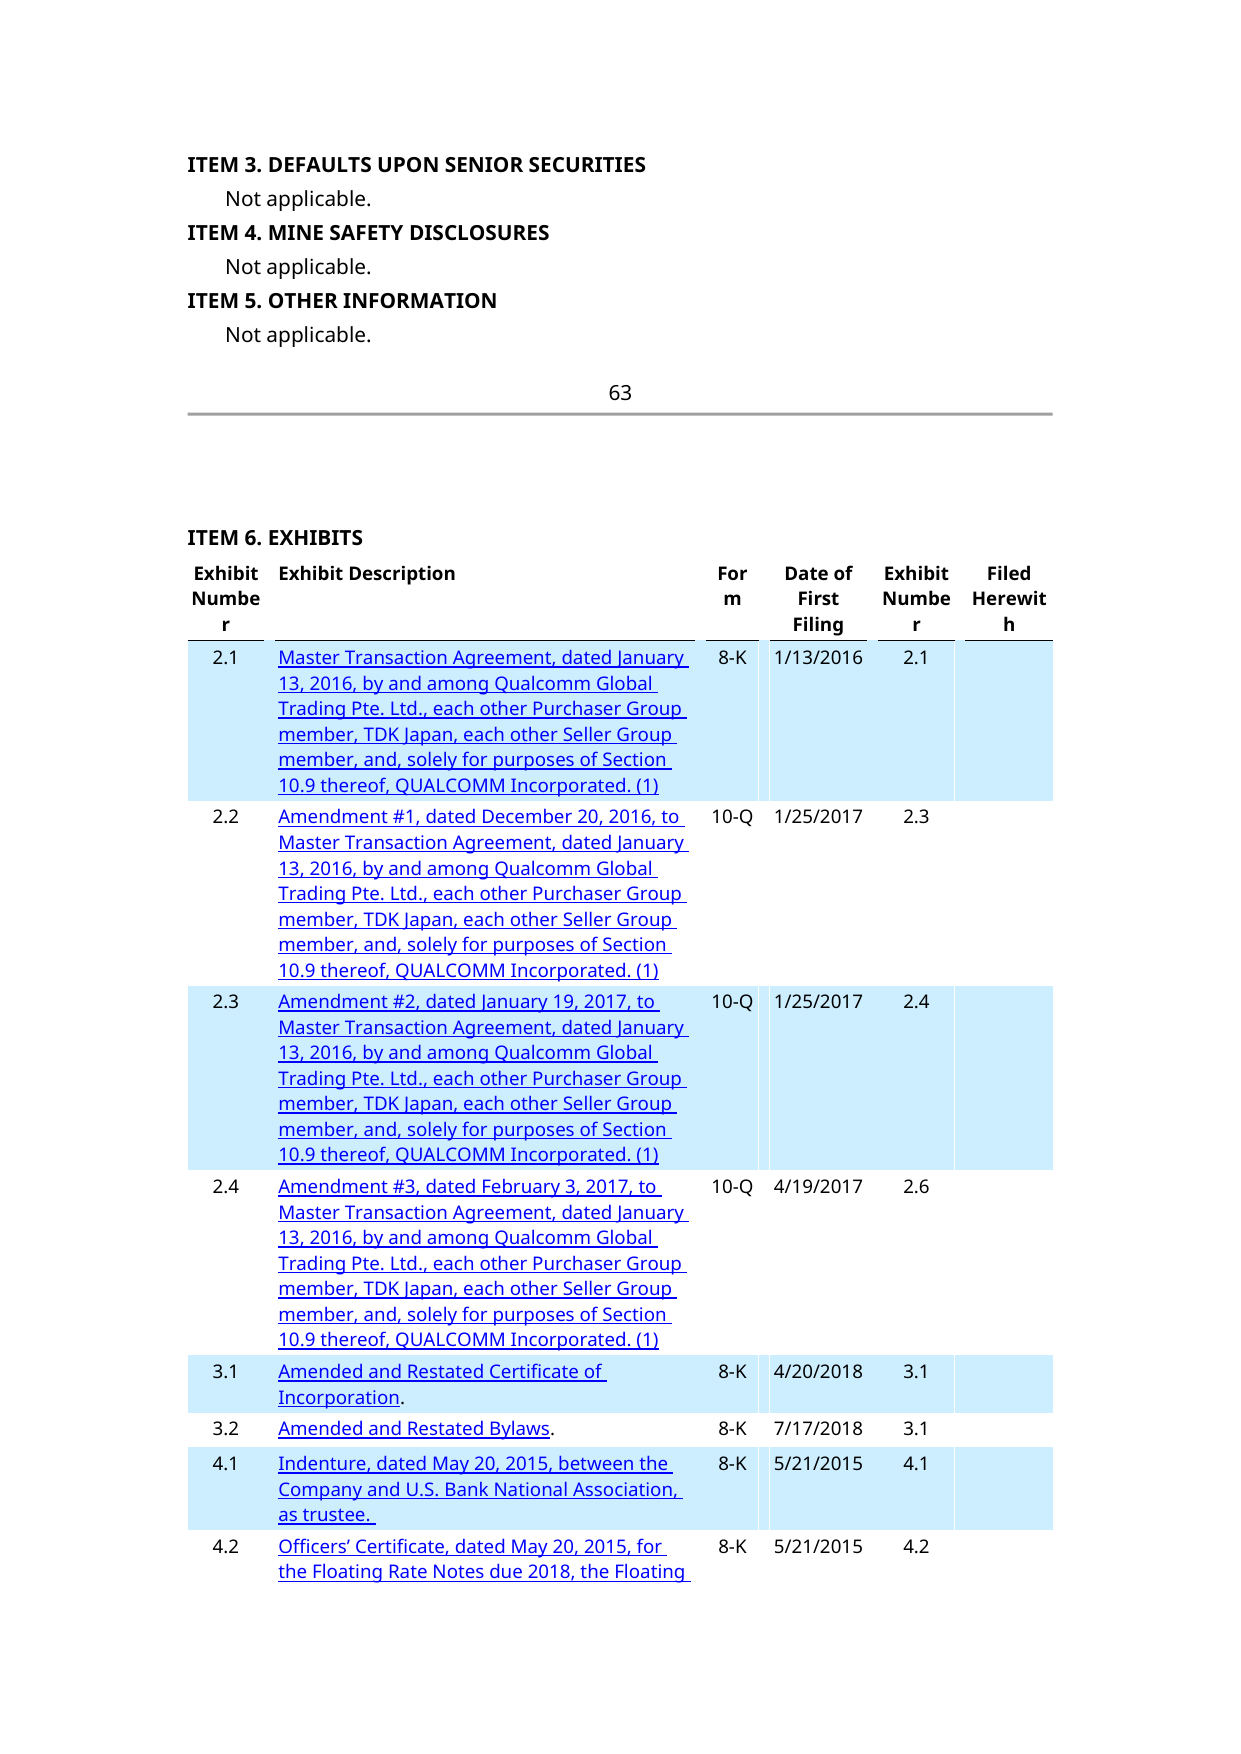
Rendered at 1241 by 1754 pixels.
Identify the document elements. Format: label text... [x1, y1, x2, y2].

text 63 [187, 378, 1053, 407]
text ITEM 4. MINE SAFETY DISCLOSURES [187, 218, 1053, 247]
text Not applicable. [187, 320, 1053, 349]
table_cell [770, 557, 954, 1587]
text ITEM 6. EXHIBITS [187, 523, 1053, 551]
text ITEM 5. OTHER INFORMATION [187, 286, 1053, 315]
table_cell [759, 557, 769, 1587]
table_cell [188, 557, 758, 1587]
text Not applicable. [187, 252, 1053, 281]
text ITEM 3. DEFAULTS UPON SENIOR SECURITIES [187, 150, 1053, 178]
text Not applicable. [187, 184, 1053, 212]
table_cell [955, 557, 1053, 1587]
